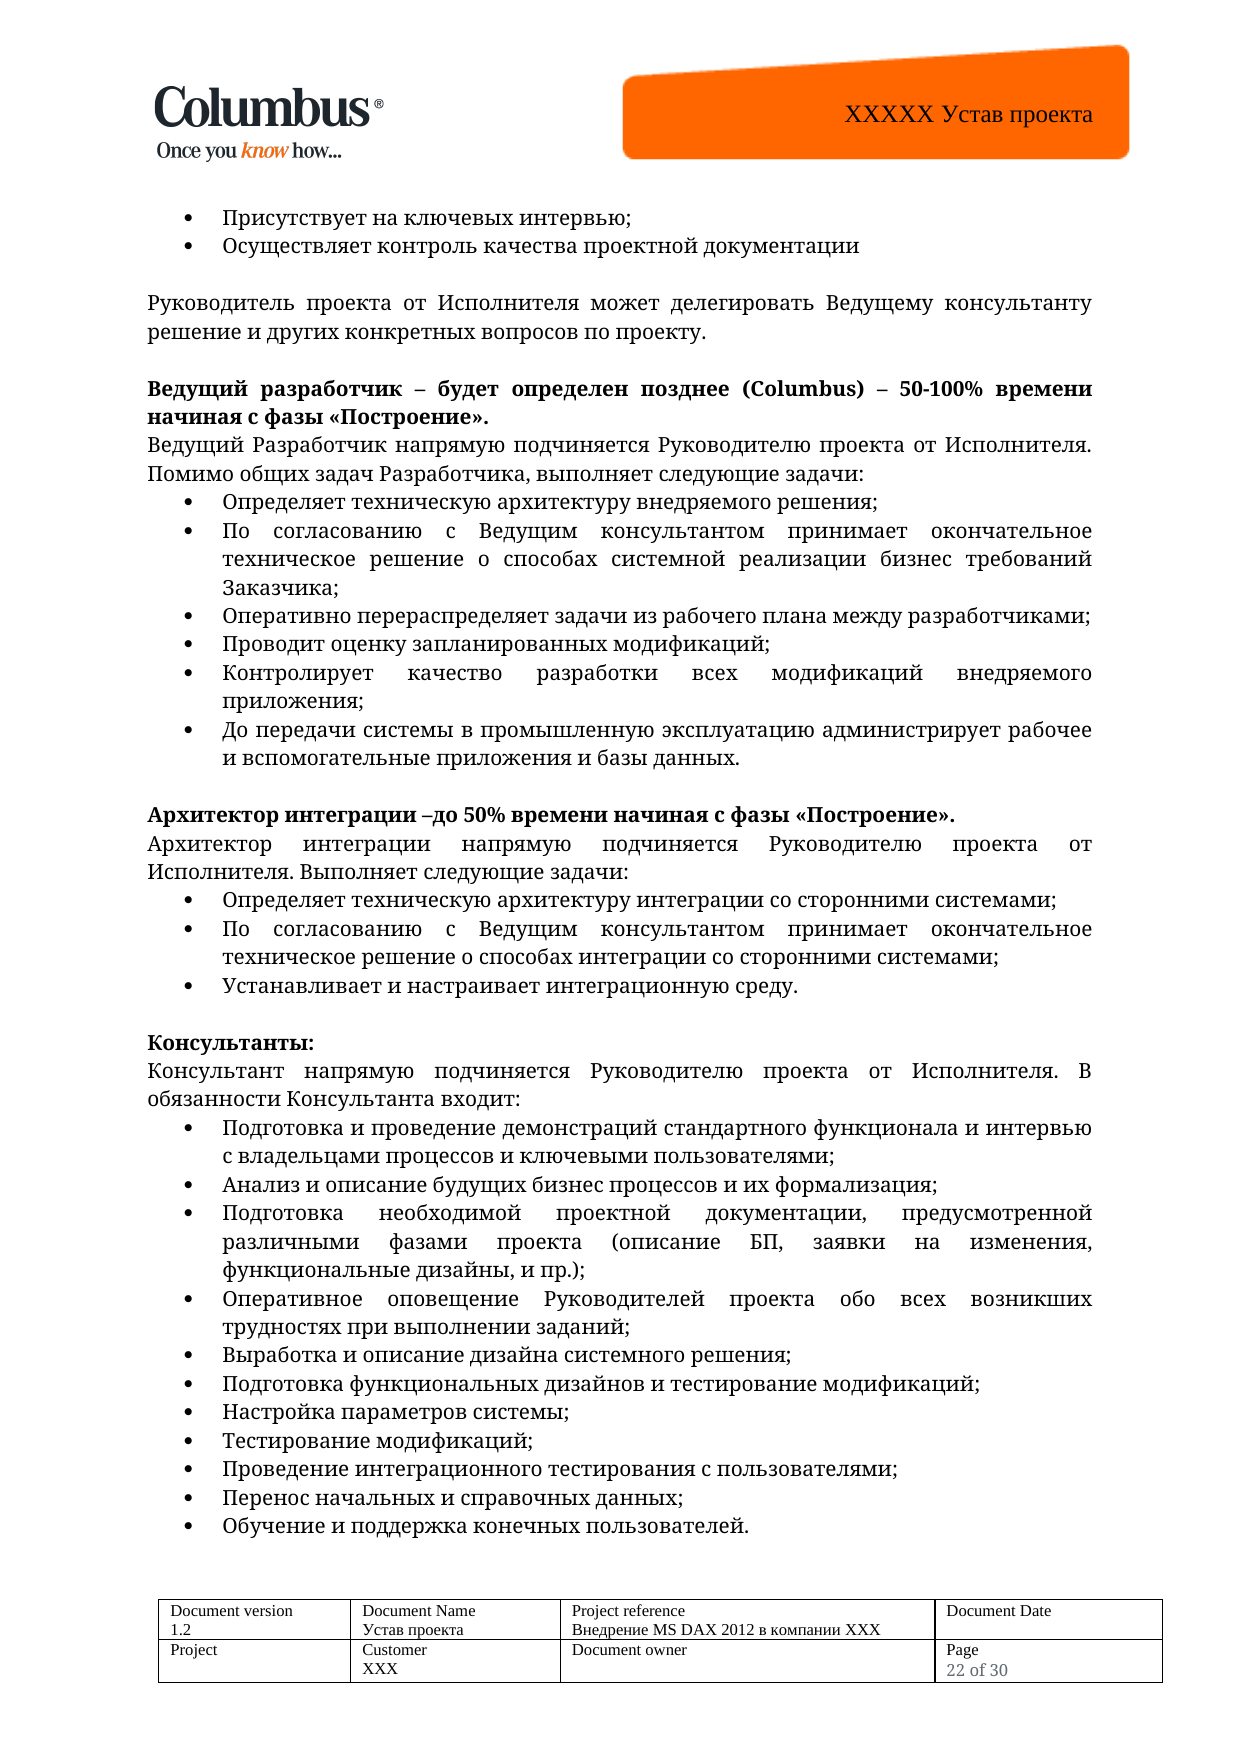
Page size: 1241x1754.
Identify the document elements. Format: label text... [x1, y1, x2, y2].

list Определяет техническую архитектуру внедряемого решения; [184, 487, 1093, 516]
text Консультант напрямую подчиняется Руководителю проекта от Исполнителя. В обязанности Консультанта входит: [147, 1056, 1093, 1113]
list Подготовка необходимой проектной документации, предусмотренной различными фазами проекта (описание БП, заявки на изменения, функциональные дизайны, и пр.); [184, 1198, 1093, 1284]
list Определяет техническую архитектуру интеграции со сторонними системами; [184, 886, 1093, 914]
list Выработка и описание дизайна системного решения; [184, 1341, 1093, 1369]
picture [151, 86, 387, 162]
list Проводит оценку запланированных модификаций; [184, 629, 1093, 658]
list Подготовка функциональных дизайнов и тестирование модификаций; [184, 1369, 1093, 1397]
list Оперативно перераспределяет задачи из рабочего плана между разработчиками; [184, 601, 1093, 629]
list Анализ и описание будущих бизнес процессов и их формализация; [184, 1170, 1093, 1198]
list Оперативное оповещение Руководителей проекта обо всех возникших трудностях при выполнении заданий; [184, 1284, 1093, 1341]
list Тестирование модификаций; [184, 1426, 1093, 1454]
list Устанавливает и настраивает интеграционную среду. [184, 971, 1093, 999]
list Проведение интеграционного тестирования с пользователями; [184, 1454, 1093, 1483]
list Настройка параметров системы; [184, 1397, 1093, 1426]
list Осуществляет контроль качества проектной документации [184, 231, 1093, 260]
text Архитектор интеграции напрямую подчиняется Руководителю проекта от Исполнителя. Выполняет следующие задачи: [147, 829, 1093, 886]
list До передачи системы в промышленную эксплуатацию администрирует рабочее и вспомогательные приложения и базы данных. [184, 715, 1093, 772]
list Перенос начальных и справочных данных; [184, 1483, 1093, 1511]
list Подготовка и проведение демонстраций стандартного функционала и интервью с владельцами процессов и ключевыми пользователями; [184, 1113, 1093, 1170]
list Присутствует на ключевых интервью; [184, 203, 1093, 231]
text Руководитель проекта от Исполнителя может делегировать Ведущему консультанту решение и других конкретных вопросов по проекту. [147, 288, 1093, 345]
list Обучение и поддержка конечных пользователей. [184, 1511, 1093, 1539]
text Консультанты: [147, 1028, 1093, 1056]
text Ведущий разработчик – будет определен позднее (Columbus) – 50-100% времени начиная с фазы «Построение». [147, 374, 1093, 431]
list По согласованию с Ведущим консультантом принимает окончательное техническое решение о способах системной реализации бизнес требований Заказчика; [184, 516, 1093, 601]
text Архитектор интеграции –до 50% времени начиная с фазы «Построение». [147, 800, 1093, 829]
text Ведущий Разработчик напрямую подчиняется Руководителю проекта от Исполнителя. Помимо общих задач Разработчика, выполняет следующие задачи: [147, 431, 1093, 487]
list Контролирует качество разработки всех модификаций внедряемого приложения; [184, 658, 1093, 715]
list По согласованию с Ведущим консультантом принимает окончательное техническое решение о способах интеграции со сторонними системами; [184, 914, 1093, 971]
picture [621, 43, 1132, 162]
